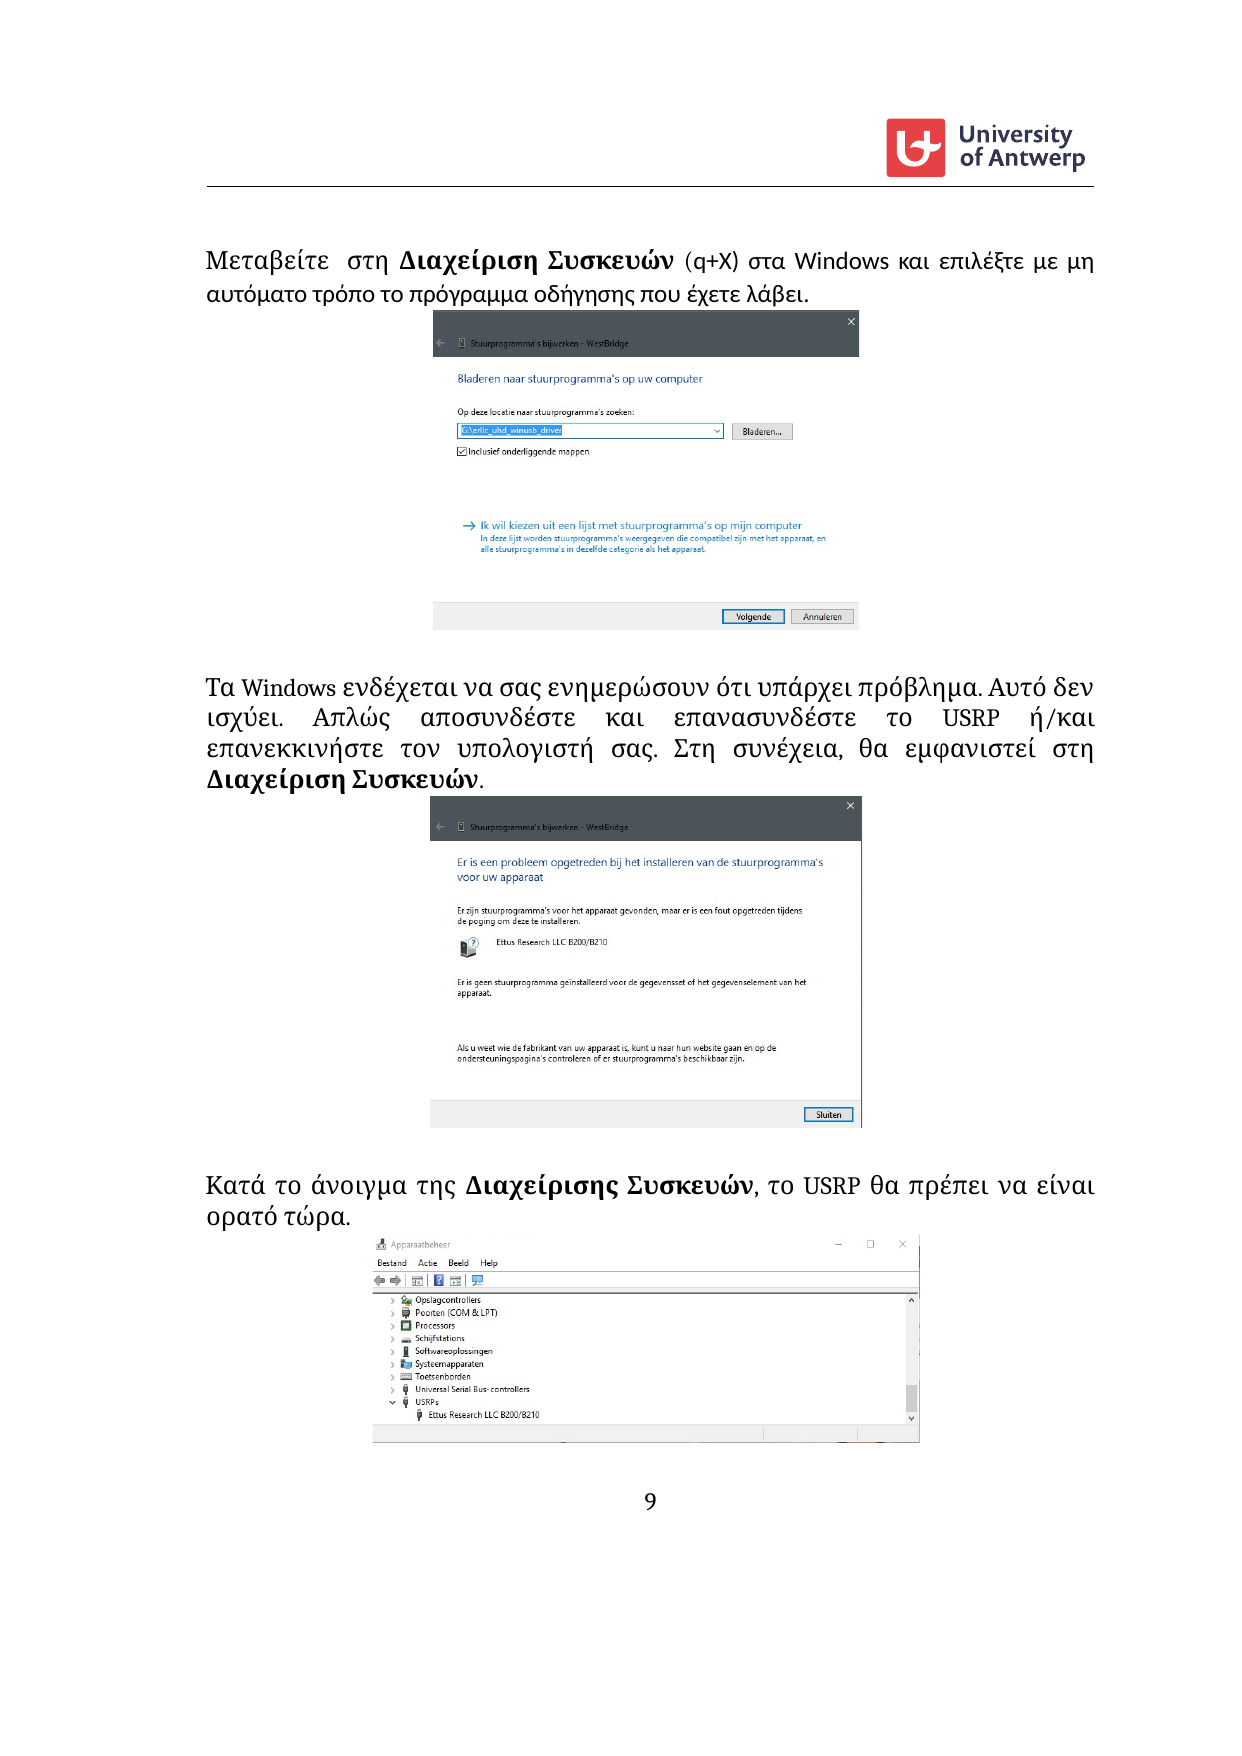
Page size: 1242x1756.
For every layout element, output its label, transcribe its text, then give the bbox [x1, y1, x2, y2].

picture [433, 310, 860, 630]
picture [430, 796, 863, 1128]
picture [372, 1234, 920, 1443]
text Μεταβείτε στη Διαχείριση Συσκευών (q+X) στα Windows και επιλέξτε με μη αυτόματο τρόπο το πρόγραμμα οδήγησης που έχετε λάβει. [205, 245, 1095, 308]
text Τα Windows ενδέχεται να σας ενημερώσουν ότι υπάρχει πρόβλημα. Αυτό δεν ισχύει. Απλώς αποσυνδέστε και επανασυνδέστε το USRP ή/και επανεκκινήστε τον υπολογιστή σας. Στη συνέχεια, θα εμφανιστεί στη Διαχείριση Συσκευών. [205, 673, 1095, 794]
text Κατά το άνοιγμα της Διαχείρισης Συσκευών, το USRP θα πρέπει να είναι ορατό τώρα. [205, 1172, 1095, 1232]
